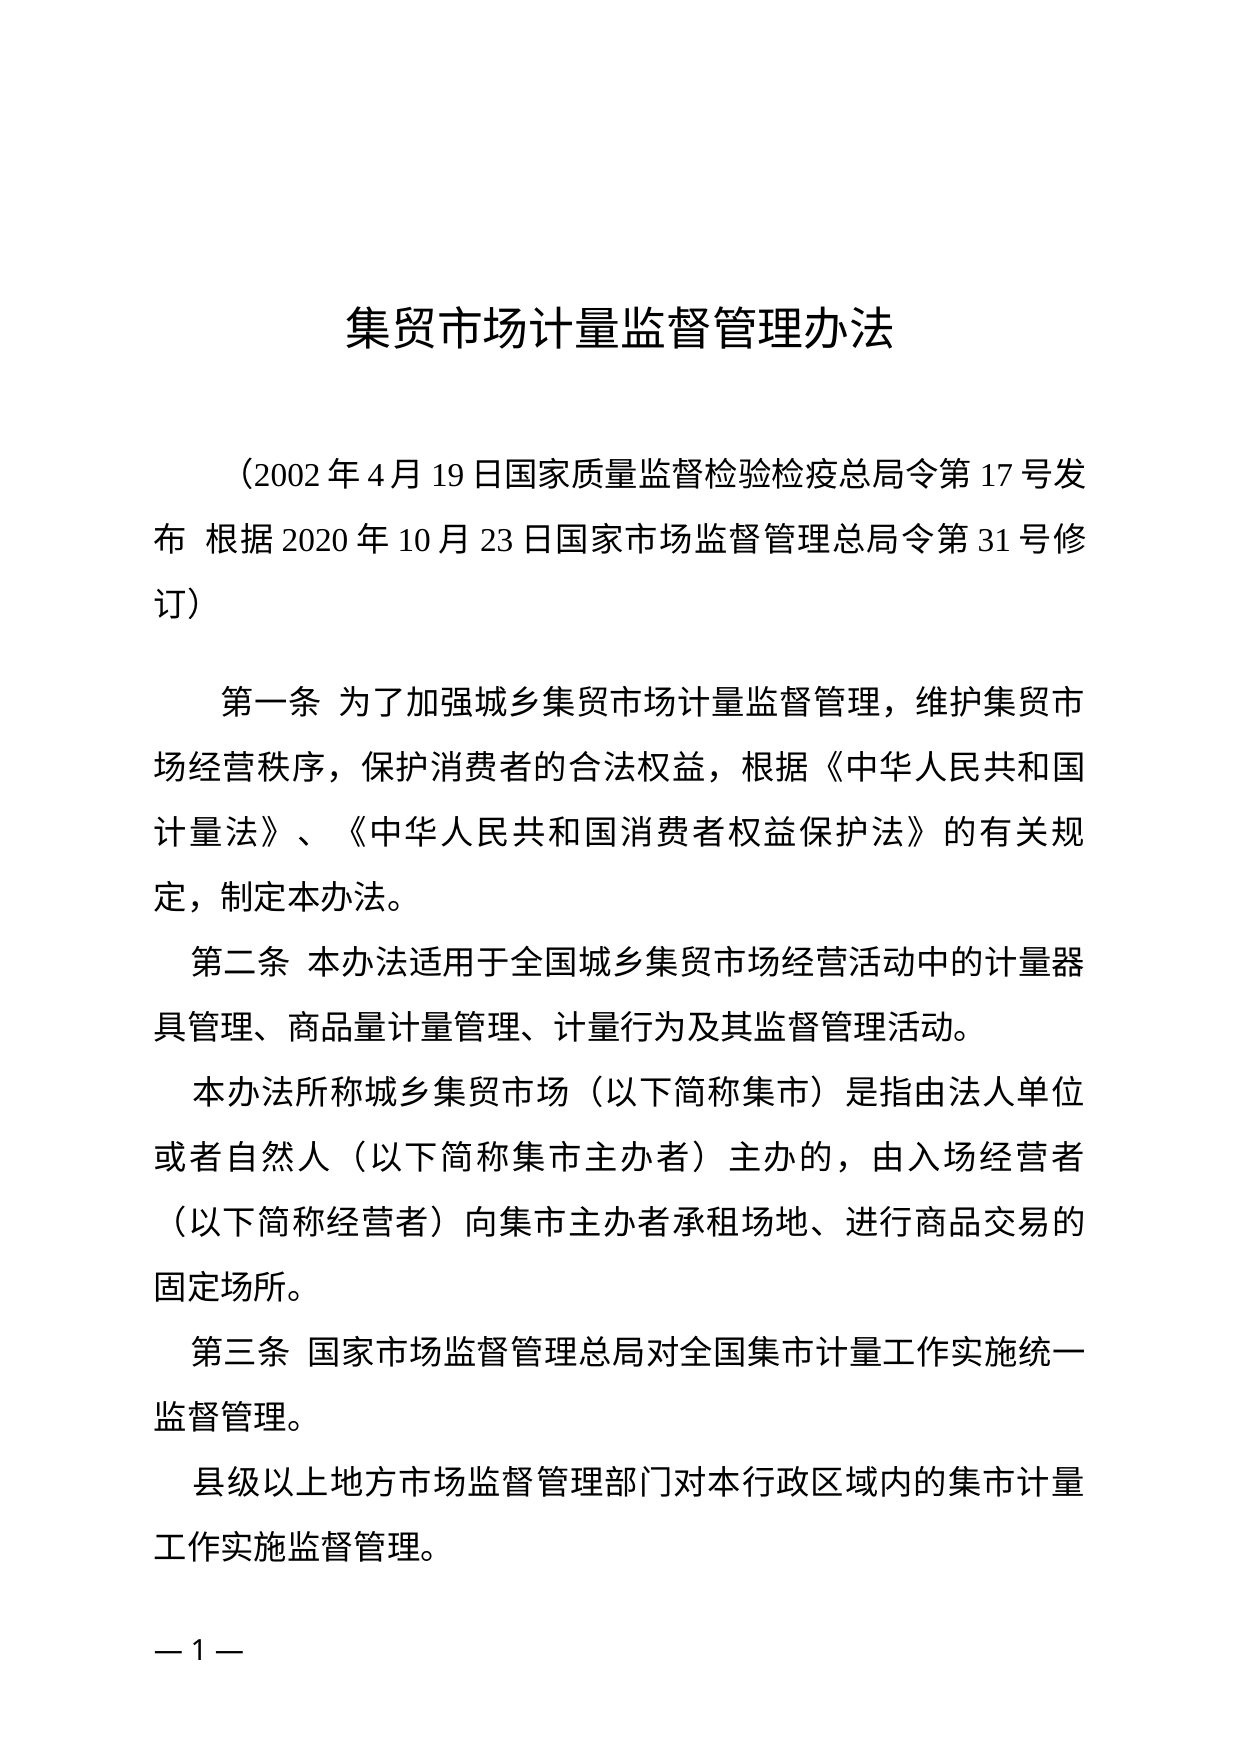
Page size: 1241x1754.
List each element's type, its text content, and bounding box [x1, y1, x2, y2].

text 第一条 为了加强城乡集贸市场计量监督管理，维护集贸市场经营秩序，保护消费者的合法权益，根据《中华人民共和国计量法》、《中华人民共和国消费者权益保护法》的有关规定，制定本办法。 [153, 667, 1087, 927]
text 第三条 国家市场监督管理总局对全国集市计量工作实施统一监督管理。 [153, 1317, 1087, 1447]
text 集贸市场计量监督管理办法 [153, 277, 1087, 375]
text 本办法所称城乡集贸市场（以下简称集市）是指由法人单位或者自然人（以下简称集市主办者）主办的，由入场经营者（以下简称经营者）向集市主办者承租场地、进行商品交易的固定场所。 [153, 1057, 1087, 1317]
text 第二条 本办法适用于全国城乡集贸市场经营活动中的计量器具管理、商品量计量管理、计量行为及其监督管理活动。 [153, 927, 1087, 1057]
text （2002年4月19日国家质量监督检验检疫总局令第17号发布 根据2020年10月23日国家市场监督管理总局令第31号修订） [153, 440, 1087, 635]
text 县级以上地方市场监督管理部门对本行政区域内的集市计量工作实施监督管理。 [153, 1447, 1087, 1577]
